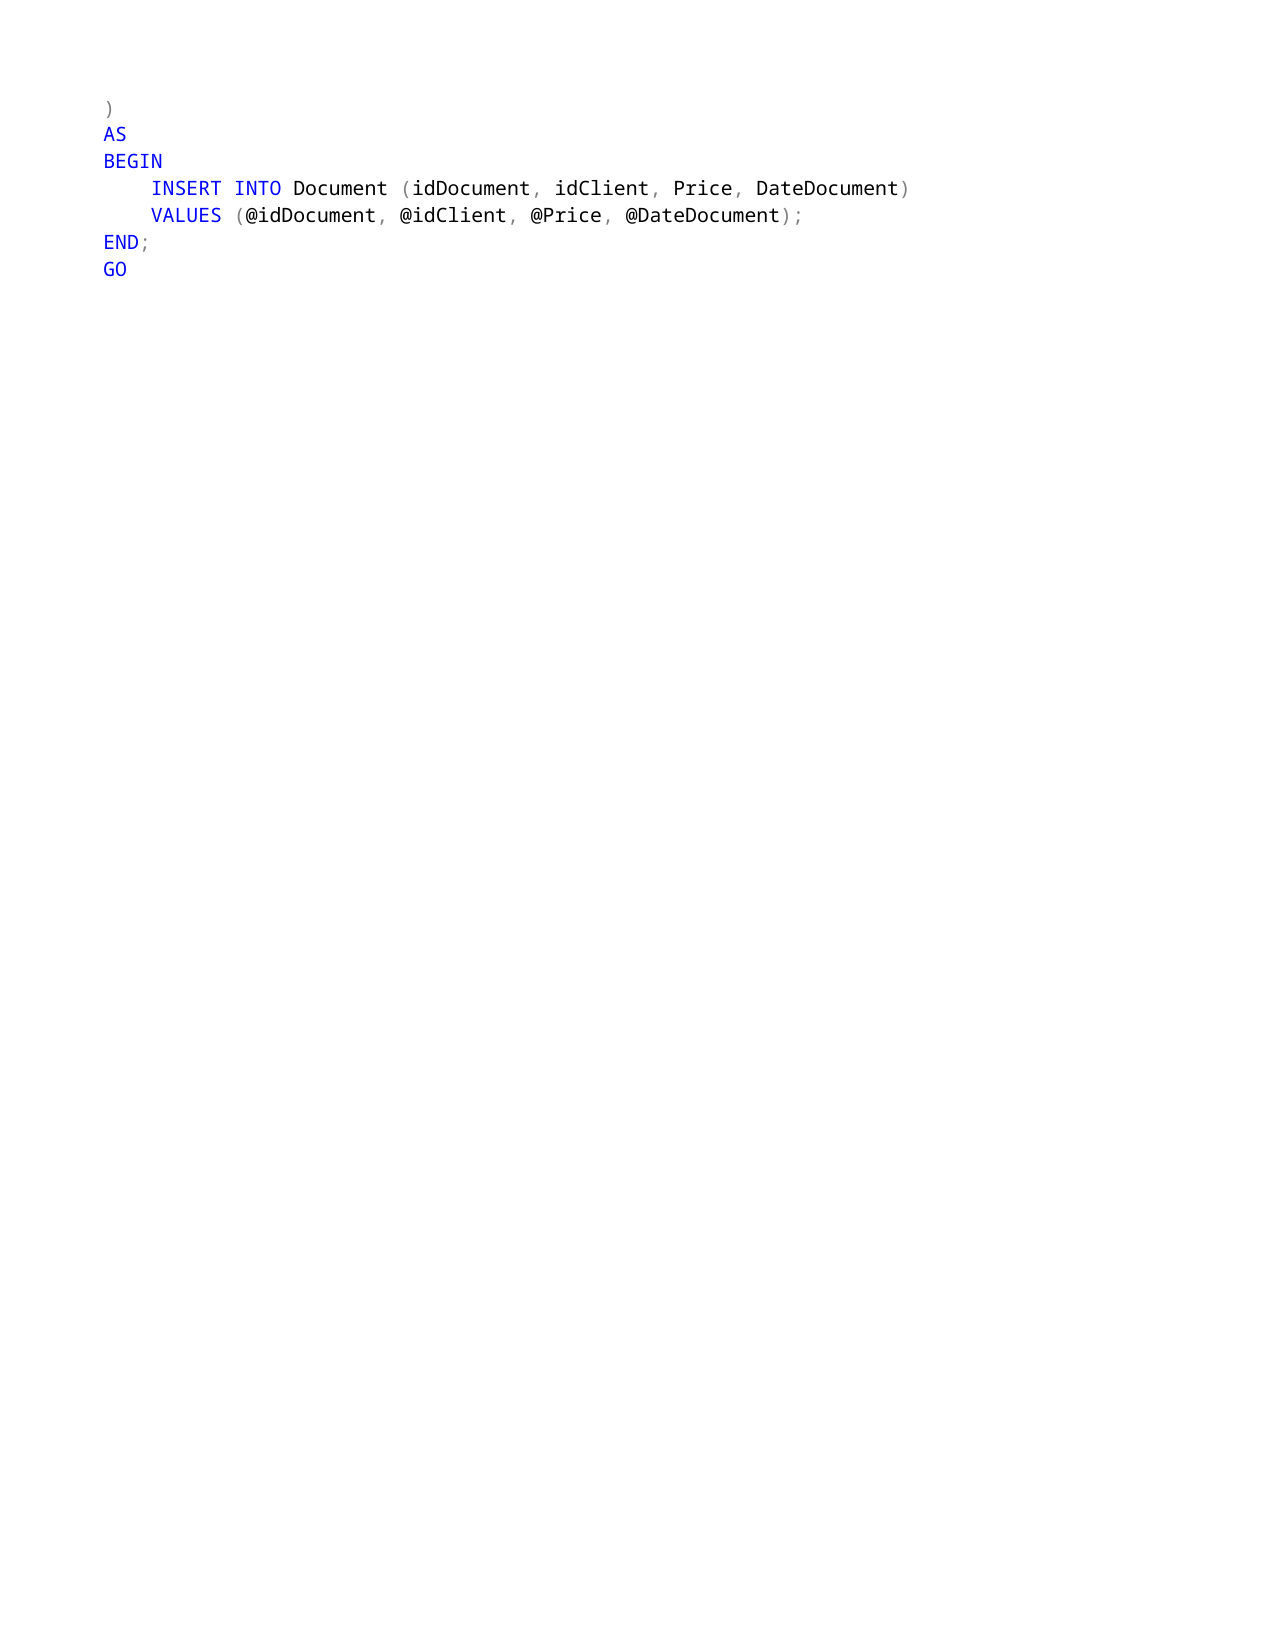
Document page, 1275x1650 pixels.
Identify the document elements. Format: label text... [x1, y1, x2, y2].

text BEGIN [103, 148, 1162, 175]
text INSERT INTO Document (idDocument, idClient, Price, DateDocument) [103, 175, 1162, 202]
text ) [103, 94, 1162, 121]
text VALUES (@idDocument, @idClient, @Price, @DateDocument); [103, 202, 1162, 229]
text GO [103, 256, 1162, 283]
text AS [103, 121, 1162, 148]
text END; [103, 229, 1162, 256]
